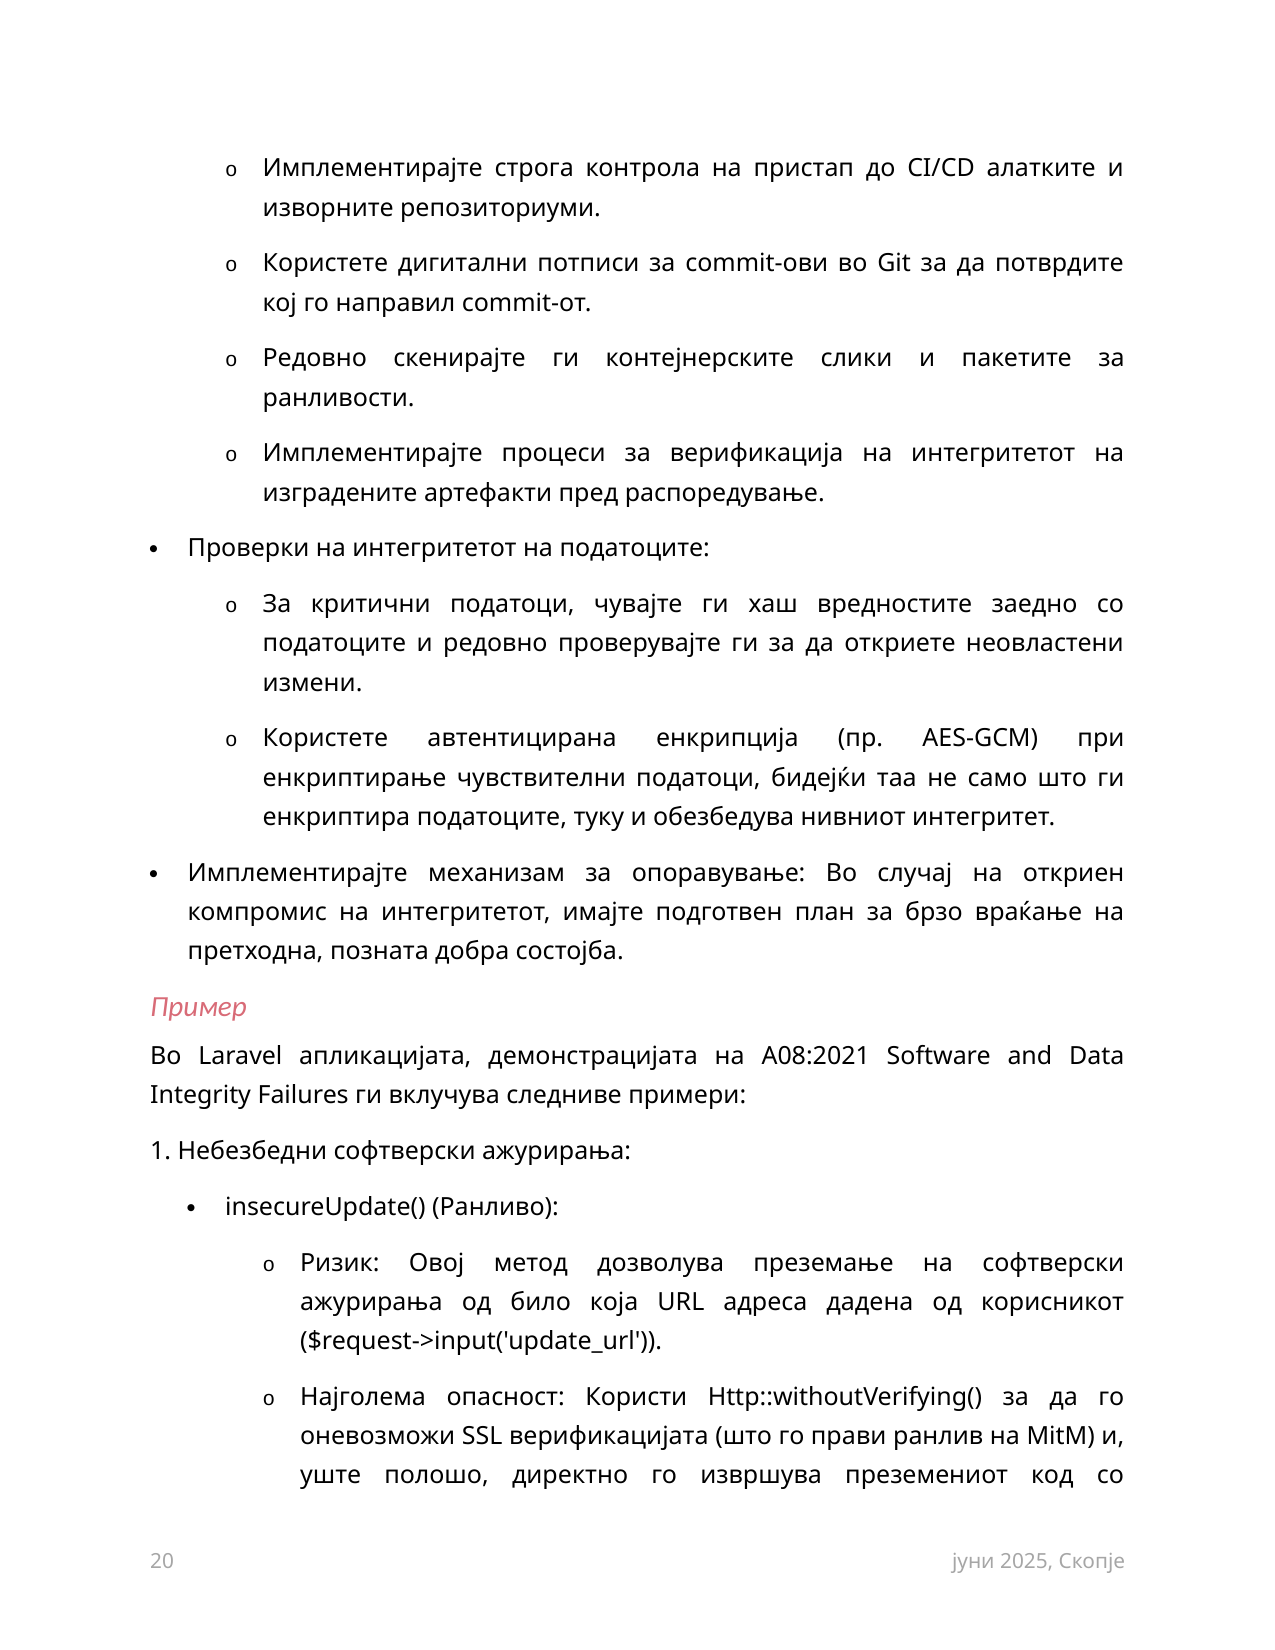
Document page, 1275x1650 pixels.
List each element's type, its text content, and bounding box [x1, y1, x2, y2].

subtitle Пример [150, 988, 1125, 1024]
text 1. Небезбедни софтверски ажурирања: [150, 1133, 1125, 1167]
list За критични податоци, чувајте ги хаш вредностите заедно со податоците и редовно проверувајте ги за да откриете неовластени измени. [225, 586, 1125, 698]
list Користете дигитални потписи за commit-ови во Git за да потврдите кој го направил commit-от. [225, 245, 1125, 318]
list Ризик: Овој метод дозволува преземање на софтверски ажурирања од било која URL адреса дадена од корисникот ($request->input('update_url')). [262, 1244, 1125, 1357]
list Имплементирајте механизам за опоравување: Во случај на откриен компромис на интегритетот, имајте подготвен план за брзо враќање на претходна, позната добра состојба. [150, 854, 1125, 967]
list Имплементирајте строга контрола на пристап до CI/CD алатките и изворните репозиториуми. [225, 150, 1125, 223]
list Проверки на интегритетот на податоците: [150, 530, 1125, 564]
list Користете автентицирана енкрипција (пр. AES-GCM) при енкриптирање чувствителни податоци, бидејќи таа не само што ги енкриптира податоците, туку и обезбедува нивниот интегритет. [225, 720, 1125, 832]
list insecureUpdate() (Ранливо): [187, 1188, 1125, 1222]
text Во Laravel апликацијата, демонстрацијата на A08:2021 Software and Data Integrity Failures ги вклучува следниве примери: [150, 1038, 1125, 1111]
list Редовно скенирајте ги контејнерските слики и пакетите за ранливости. [225, 340, 1125, 413]
list Имплементирајте процеси за верификација на интегритетот на изградените артефакти пред распоредување. [225, 435, 1125, 508]
